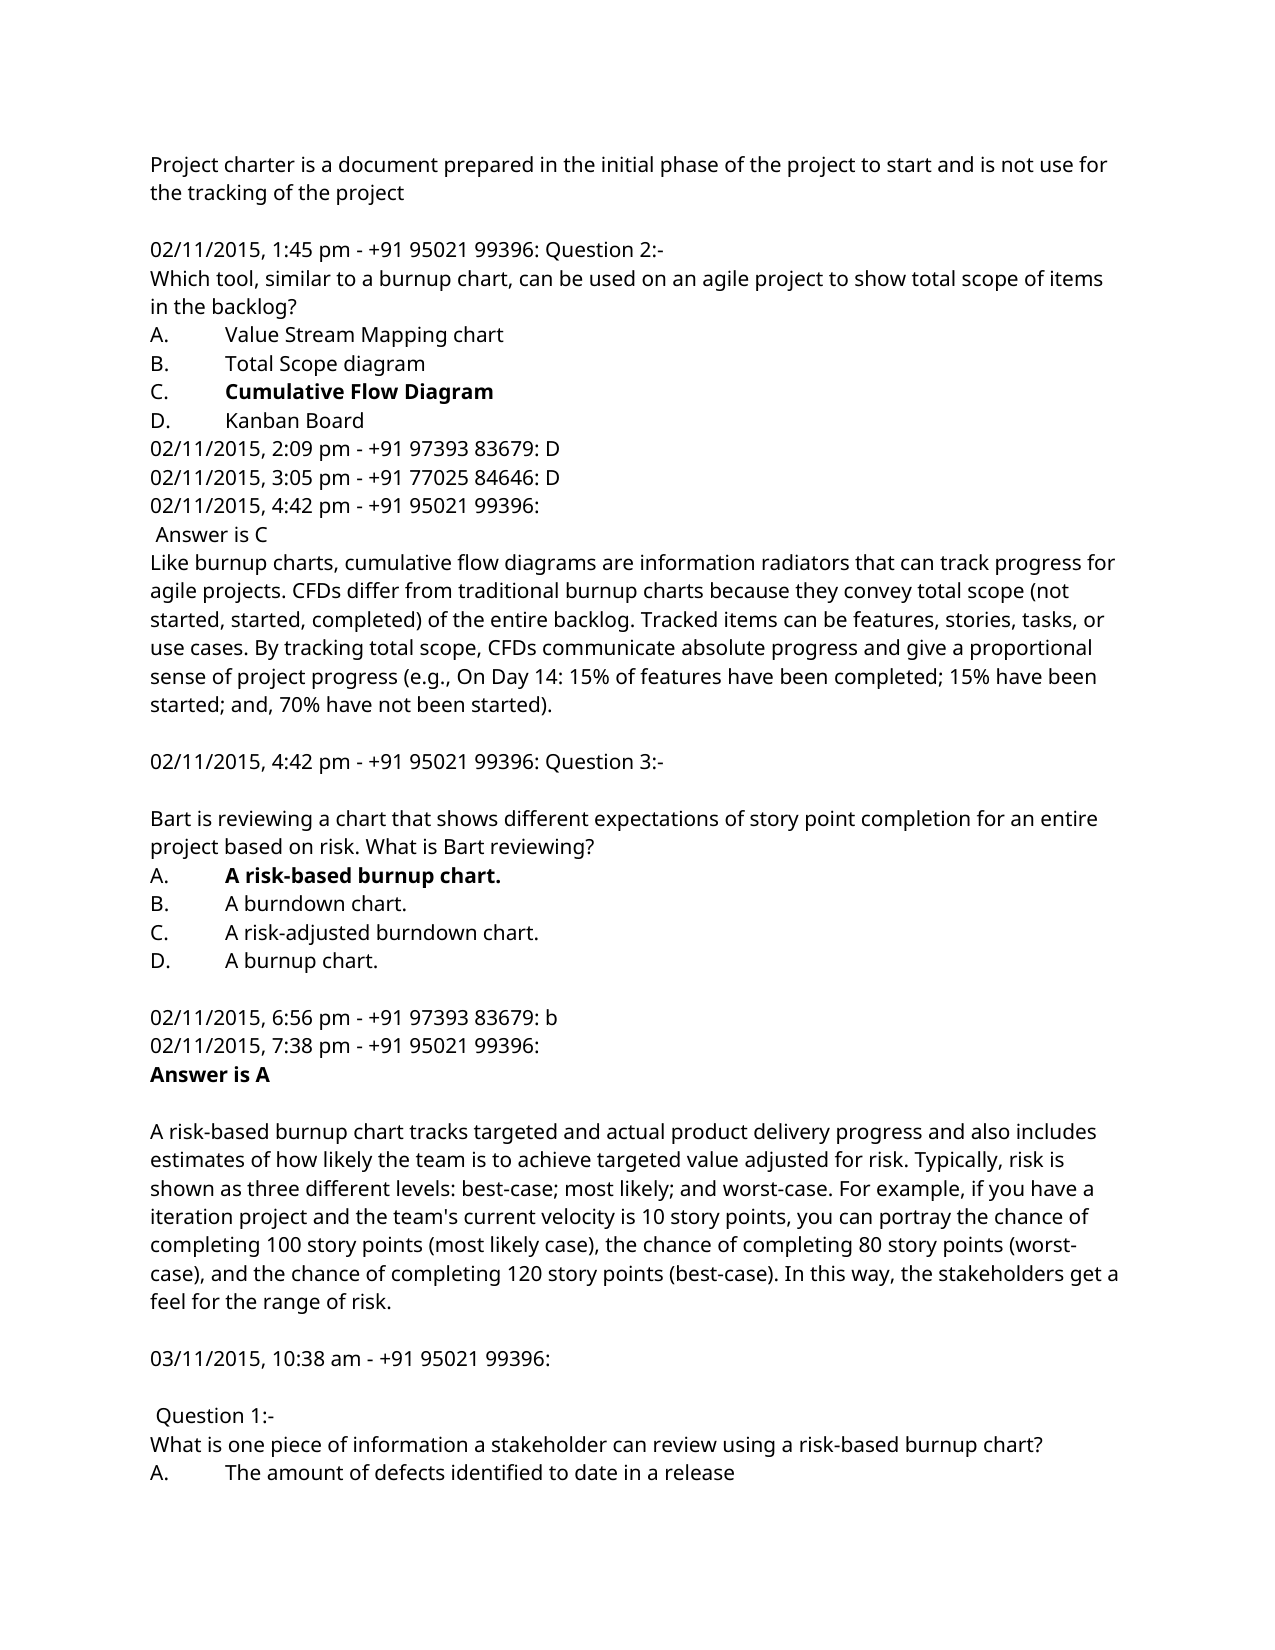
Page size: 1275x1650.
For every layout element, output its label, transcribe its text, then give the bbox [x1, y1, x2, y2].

text Project charter is a document prepared in the initial phase of the project to start and is not use for the tracking of the project [150, 150, 1125, 207]
text 02/11/2015, 4:42 pm - [150, 747, 1125, 776]
text 03/11/2015, 10:38 am - [150, 1344, 1125, 1373]
text Like burnup charts, cumulative flow diagrams are information radiators that can track progress for agile projects. CFDs differ from traditional burnup charts because they convey total scope (not started, started, completed) of the entire backlog. Tracked items can be features, stories, tasks, or use cases. By tracking total scope, CFDs communicate absolute progress and give a proportional sense of project progress (e.g., On Day 14: 15% of features have been completed; 15% have been started; and, 70% have not been started). [150, 548, 1125, 719]
text A. Value Stream Mapping chart [150, 321, 1125, 349]
text Bart is reviewing a chart that shows different expectations of story point completion for an entire project based on risk. What is Bart reviewing? [150, 804, 1125, 861]
text 02/11/2015, 3:05 pm - [150, 463, 1125, 491]
text D. A burnup chart. [150, 946, 1125, 975]
text What is one piece of information a stakeholder can review using a risk-based burnup chart? [150, 1430, 1125, 1458]
text A risk-based burnup chart tracks targeted and actual product delivery progress and also includes estimates of how likely the team is to achieve targeted value adjusted for risk. Typically, risk is shown as three different levels: best-case; most likely; and worst-case. For example, if you have a iteration project and the team's current velocity is 10 story points, you can portray the chance of completing 100 story points (most likely case), the chance of completing 80 story points (worst-case), and the chance of completing 120 story points (best-case). In this way, the stakeholders get a feel for the range of risk. [150, 1117, 1125, 1316]
text B. Total Scope diagram [150, 349, 1125, 377]
text Answer is A [150, 1060, 1125, 1088]
text 02/11/2015, 7:38 pm - [150, 1032, 1125, 1060]
text A. A risk-based burnup chart. [150, 861, 1125, 889]
text 02/11/2015, 2:09 pm - [150, 434, 1125, 463]
text Which tool, similar to a burnup chart, can be used on an agile project to show total scope of items in the backlog? [150, 264, 1125, 321]
text Answer is C [150, 520, 1125, 548]
text C. Cumulative Flow Diagram [150, 377, 1125, 406]
text A. The amount of defects identified to date in a release [150, 1458, 1125, 1487]
text B. A burndown chart. [150, 889, 1125, 918]
text C. A risk-adjusted burndown chart. [150, 918, 1125, 946]
text D. Kanban Board [150, 406, 1125, 434]
text 02/11/2015, 1:45 pm - [150, 235, 1125, 264]
text Question 1:- [150, 1401, 1125, 1430]
text 02/11/2015, 4:42 pm - [150, 491, 1125, 520]
text 02/11/2015, 6:56 pm - [150, 1003, 1125, 1032]
